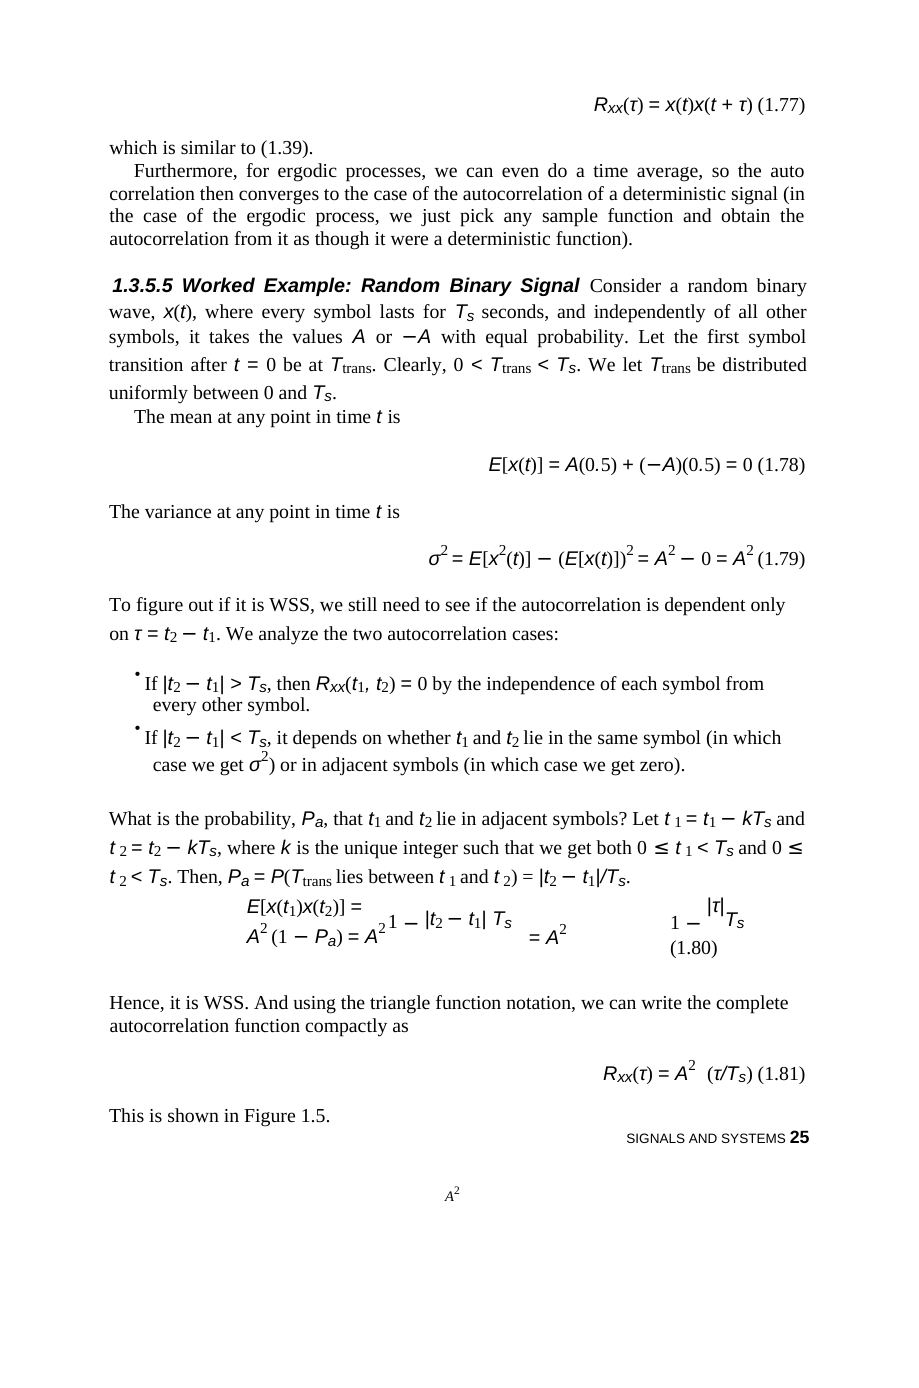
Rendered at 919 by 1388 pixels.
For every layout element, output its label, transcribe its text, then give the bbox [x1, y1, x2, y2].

text Hence, it is WSS. And using the triangle function notation, we can write the complete autocorrelation function compactly as [109, 992, 806, 1037]
text • If |t2 − t1| > Ts, then Rxx(t1, t2) = 0 by the independence of each symbol from every other symbol. [134, 669, 806, 715]
text E[x(t)] = A(0.5) + (−A)(0.5) = 0 (1.78) [106, 450, 805, 477]
text Rxx(τ) = x(t)x(t + τ) (1.77) [106, 87, 805, 117]
text which is similar to (1.39). [109, 136, 811, 159]
text = A2 [529, 920, 670, 950]
text Rxx(τ) = A2 (τ/Ts) (1.81) [106, 1056, 805, 1086]
text The mean at any point in time t is [134, 404, 811, 427]
text Furthermore, for ergodic processes, we can even do a time average, so the auto correlation then converges to the case of the autocorrelation of a deterministic signal (in the case of the ergodic process, we just pick any sample function and obtain the autocorrelation from it as though it were a deterministic function). [109, 159, 806, 250]
text SIGNALS AND SYSTEMS 25 [106, 1127, 809, 1147]
text What is the probability, Pa, that t1 and t2 lie in adjacent symbols? Let t 1 = t1 − kTs and t 2 = t2 − kTs, where k is the unique integer such that we get both 0 ≤ t 1 < Ts and 0 ≤ t 2 < Ts. Then, Pa = P(Ttrans lies between t 1 and t 2) = |t2 − t1|/Ts. [109, 802, 805, 889]
text σ2 = E[x2(t)] − (E[x(t)])2 = A2 − 0 = A2 (1.79) [106, 541, 805, 572]
text The variance at any point in time t is [109, 499, 811, 522]
text This is shown in Figure 1.5. [109, 1104, 811, 1127]
text E[x(t1)x(t2)] = A2 (1 − Pa) = A2 [247, 889, 388, 950]
text A2 [445, 1183, 811, 1206]
text To figure out if it is WSS, we still need to see if the autocorrelation is dependent only on τ = t2 − t1. We analyze the two autocorrelation cases: [109, 593, 806, 646]
text 1.3.5.5 Worked Example: Random Binary Signal Consider a random binary wave, x(t), where every symbol lasts for Ts seconds, and independently of all other symbols, it takes the values A or −A with equal probability. Let the first symbol transition after t = 0 be at Ttrans. Clearly, 0 < Ttrans < Ts. We let Ttrans be distributed uniformly between 0 and Ts. [109, 276, 807, 404]
text • If |t2 − t1| < Ts, it depends on whether t1 and t2 lie in the same symbol (in which case we get σ2) or in adjacent symbols (in which case we get zero). [134, 723, 806, 777]
text 1 − |t2 − t1| Ts [388, 889, 529, 935]
text 1 − |τ|Ts (1.80) [670, 889, 811, 959]
